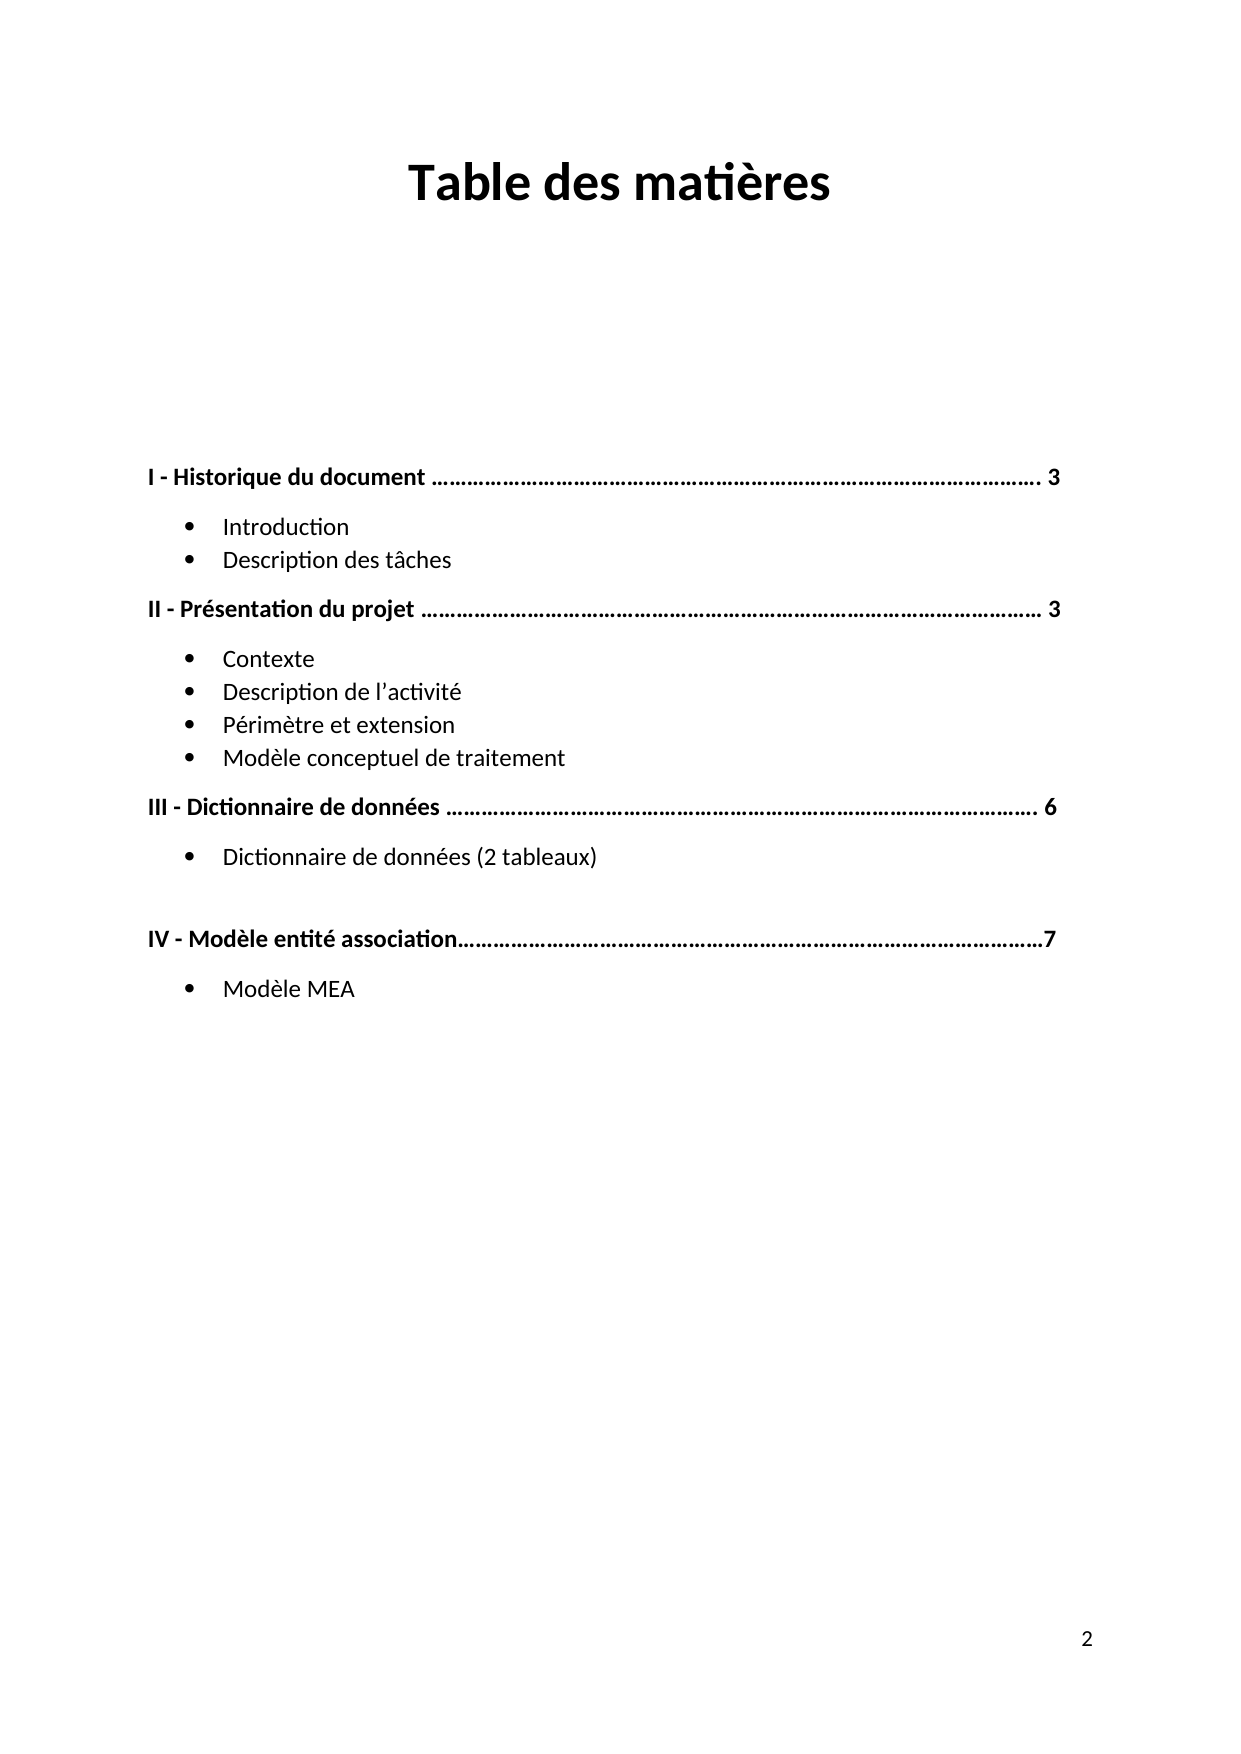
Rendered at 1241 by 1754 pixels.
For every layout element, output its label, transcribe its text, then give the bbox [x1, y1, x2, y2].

text III - Dictionnaire de données ………………………………………………………………………………………. 6 [148, 791, 1093, 822]
list Dictionnaire de données (2 tableaux) [185, 841, 1093, 871]
text IV - Modèle entité association………………………………………………………………………………………7 [148, 923, 1093, 954]
text I - Historique du document …………………………………………………………………………………………. 3 [148, 461, 1093, 492]
list Périmètre et extension [185, 709, 1093, 739]
list Description de l’activité [185, 676, 1093, 706]
list Description des tâches [185, 544, 1093, 574]
text II - Présentation du projet …………………………………………………………………………………………… 3 [148, 593, 1093, 624]
list Modèle conceptuel de traitement [185, 742, 1093, 772]
list Contexte [185, 643, 1093, 673]
text Table des matières [148, 148, 1093, 214]
list Modèle MEA [185, 973, 1093, 1003]
list Introduction [185, 511, 1093, 541]
